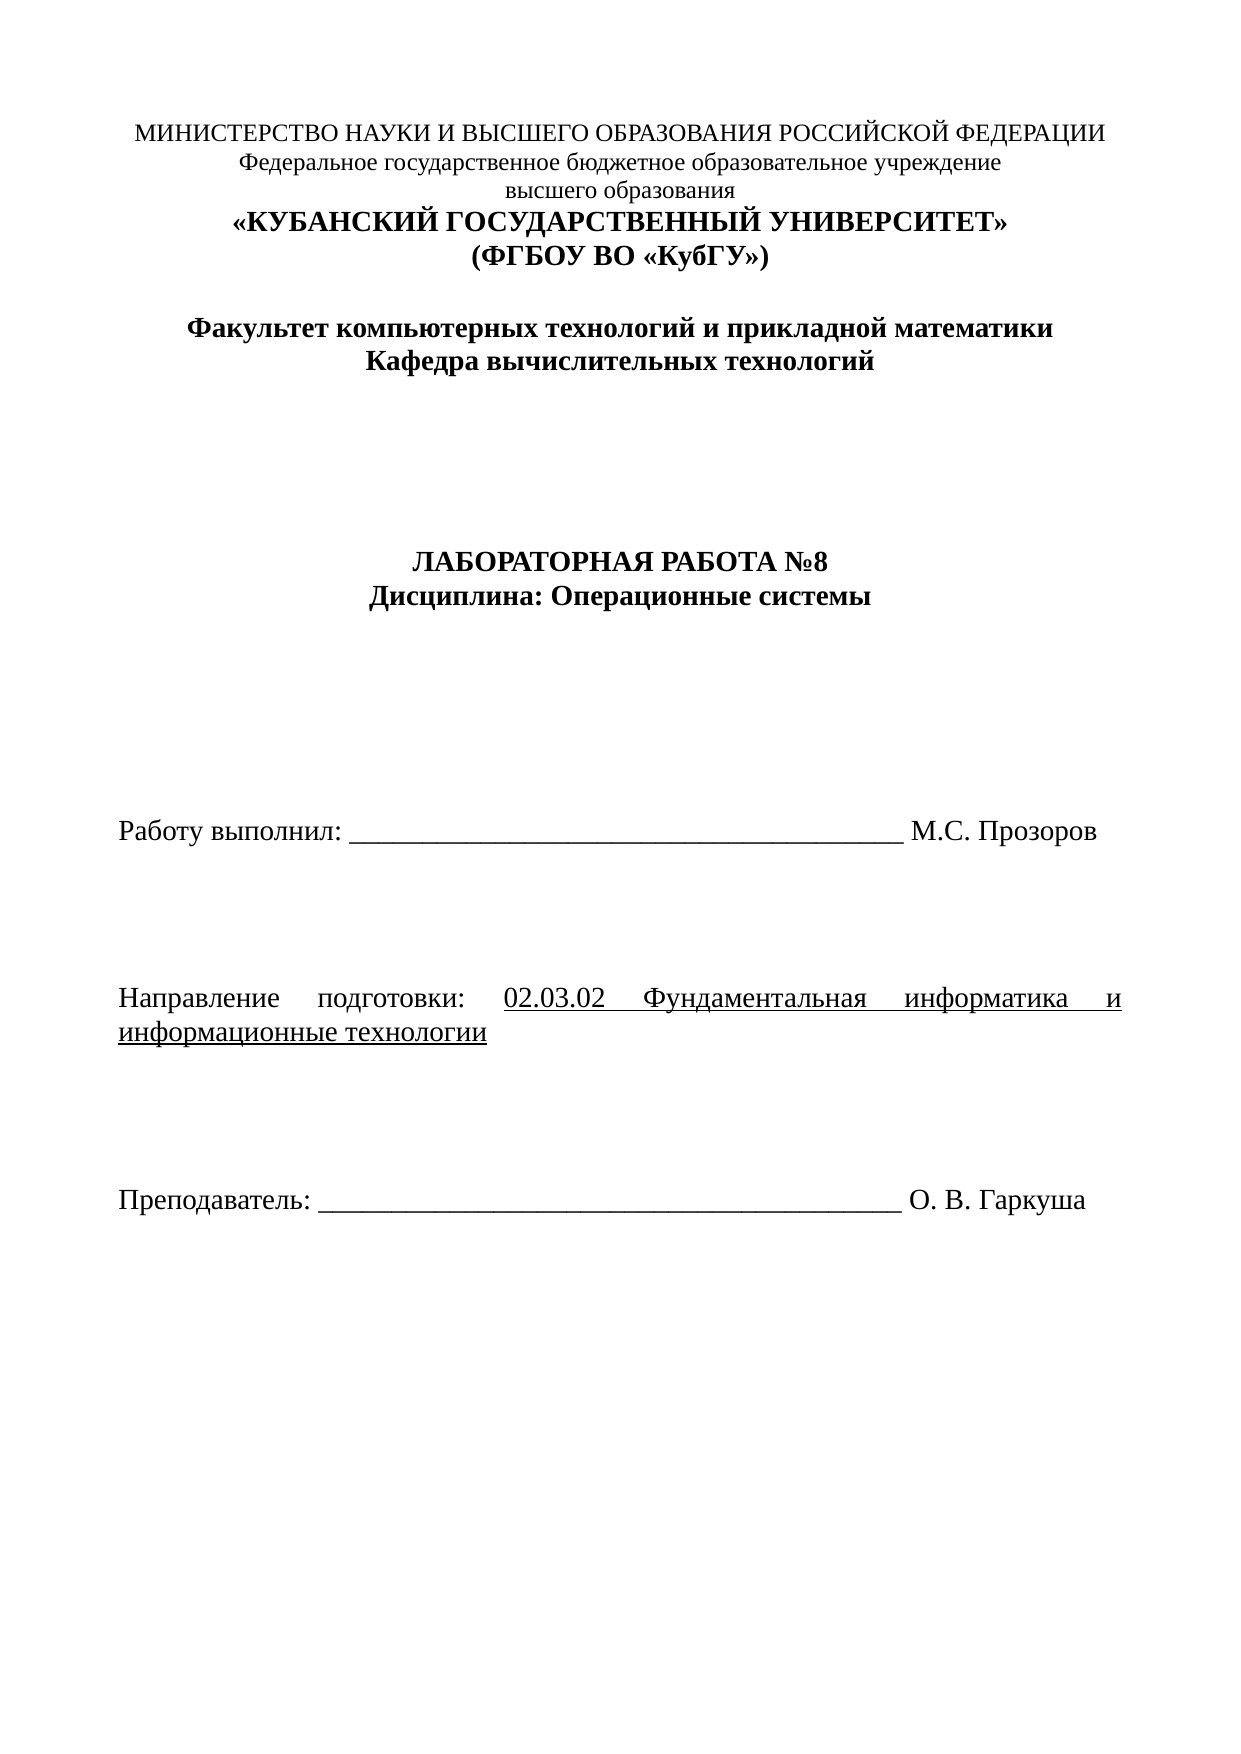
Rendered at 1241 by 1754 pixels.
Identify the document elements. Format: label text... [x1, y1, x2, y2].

text Факультет компьютерных технологий и прикладной математики [118, 310, 1122, 343]
text Направление подготовки: 02.03.02 Фундаментальная информатика и информационные технологии [118, 981, 1122, 1048]
text (ФГБОУ ВО «КубГУ») [118, 238, 1122, 271]
text ЛАБОРАТОРНАЯ РАБОТА №8 [118, 544, 1122, 578]
text Работу выполнил: ______________________________________ М.С. Прозоров [118, 813, 1122, 846]
text высшего образования [118, 176, 1122, 204]
text Преподаватель: ________________________________________ О. В. Гаркуша [118, 1182, 1122, 1215]
text «КУБАНСКИЙ ГОСУДАРСТВЕННЫЙ УНИВЕРСИТЕТ» [118, 204, 1122, 238]
text Министерство науки и высшего образования Российской Федерации [118, 118, 1122, 147]
text Федеральное государственное бюджетное образовательное учреждение [118, 147, 1122, 176]
text Дисциплина: Операционные системы [118, 578, 1122, 612]
text Кафедра вычислительных технологий [118, 343, 1122, 377]
